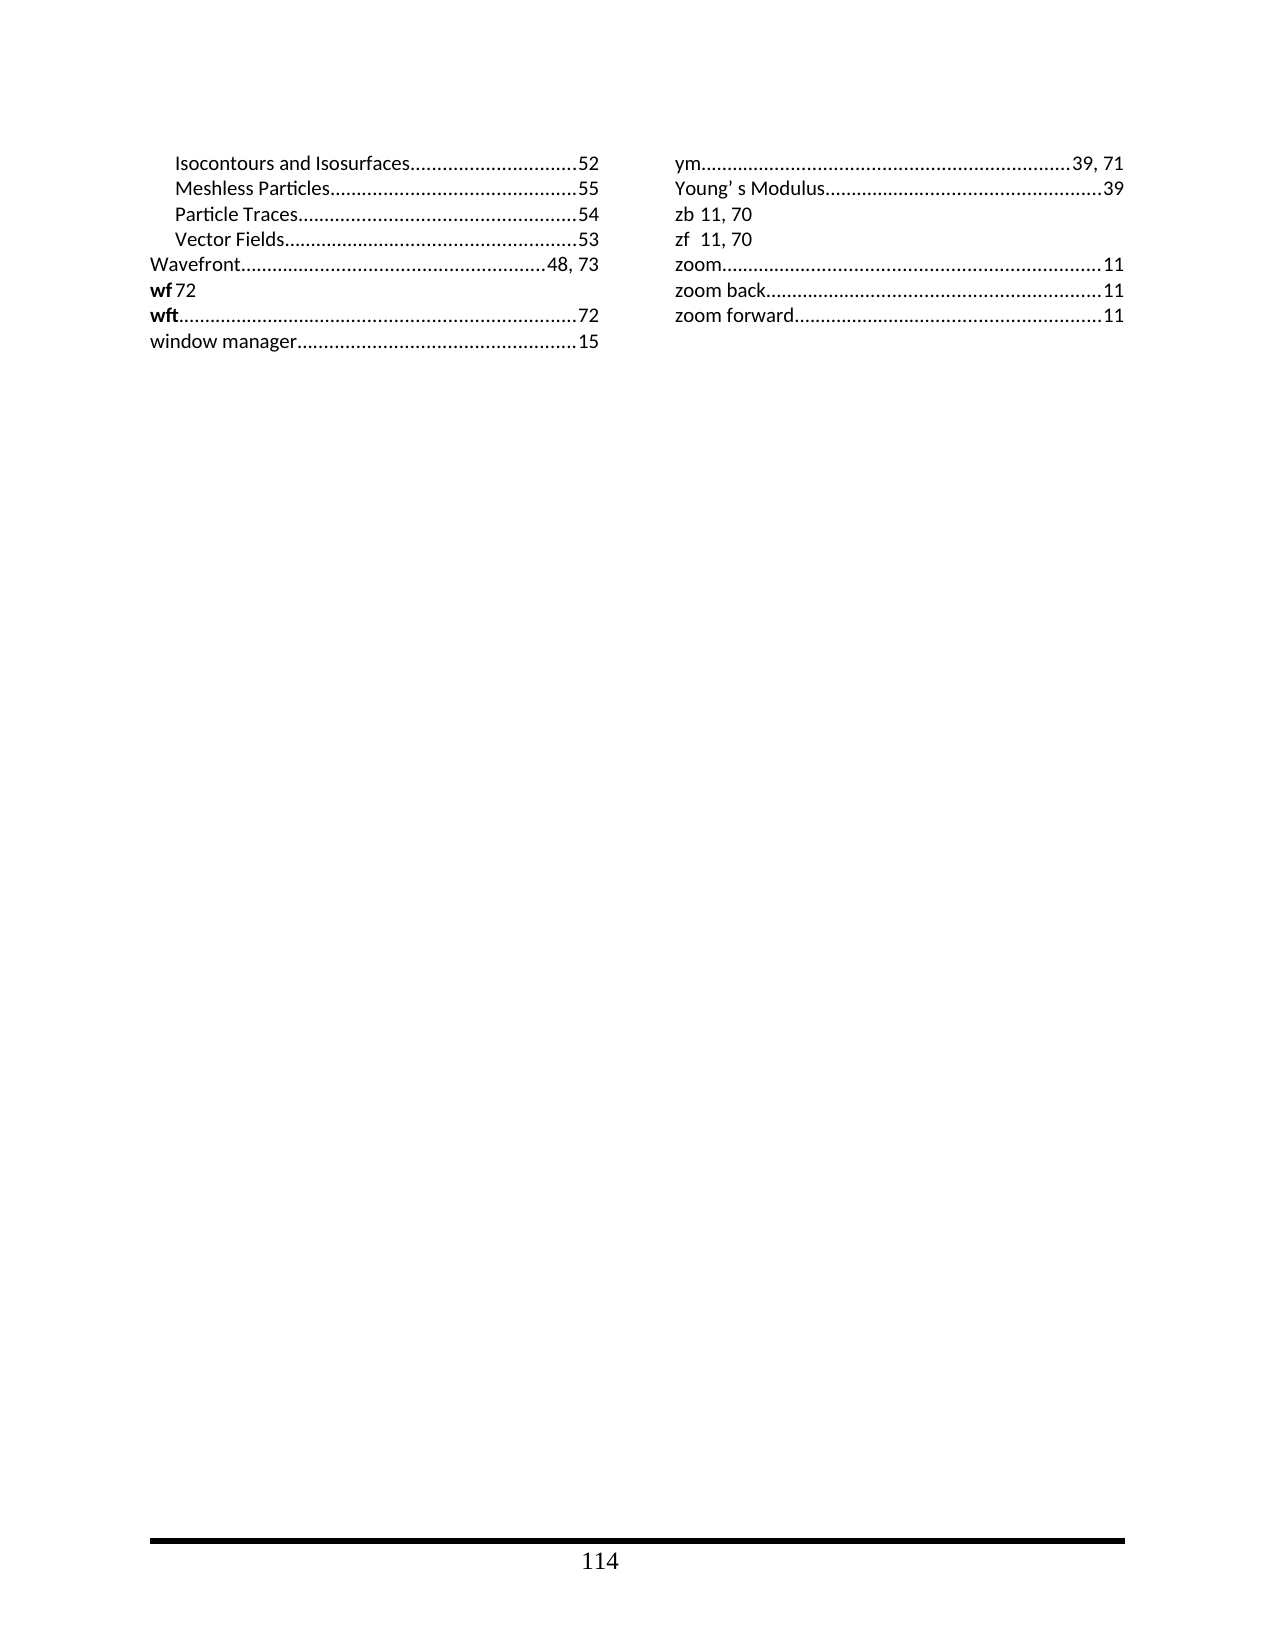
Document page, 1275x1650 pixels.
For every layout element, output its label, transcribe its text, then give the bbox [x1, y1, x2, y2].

text wft 72 [150, 302, 600, 328]
text zoom forward 11 [675, 302, 1125, 328]
text ym 39, 71 [675, 150, 1125, 175]
text Particle Traces 54 [175, 201, 600, 226]
text Wavefront 48, 73 [150, 252, 600, 277]
text zoom 11 [675, 252, 1125, 277]
text Meshless Particles 55 [175, 175, 600, 201]
text Isocontours and Isosurfaces 52 [175, 150, 600, 175]
text Young’ s Modulus 39 [675, 175, 1125, 201]
text wf 72 [150, 277, 600, 302]
text window manager 15 [150, 328, 600, 353]
text zoom back 11 [675, 277, 1125, 302]
text zb 11, 70 [675, 201, 1125, 226]
text zf 11, 70 [675, 226, 1125, 252]
text Vector Fields 53 [175, 226, 600, 252]
